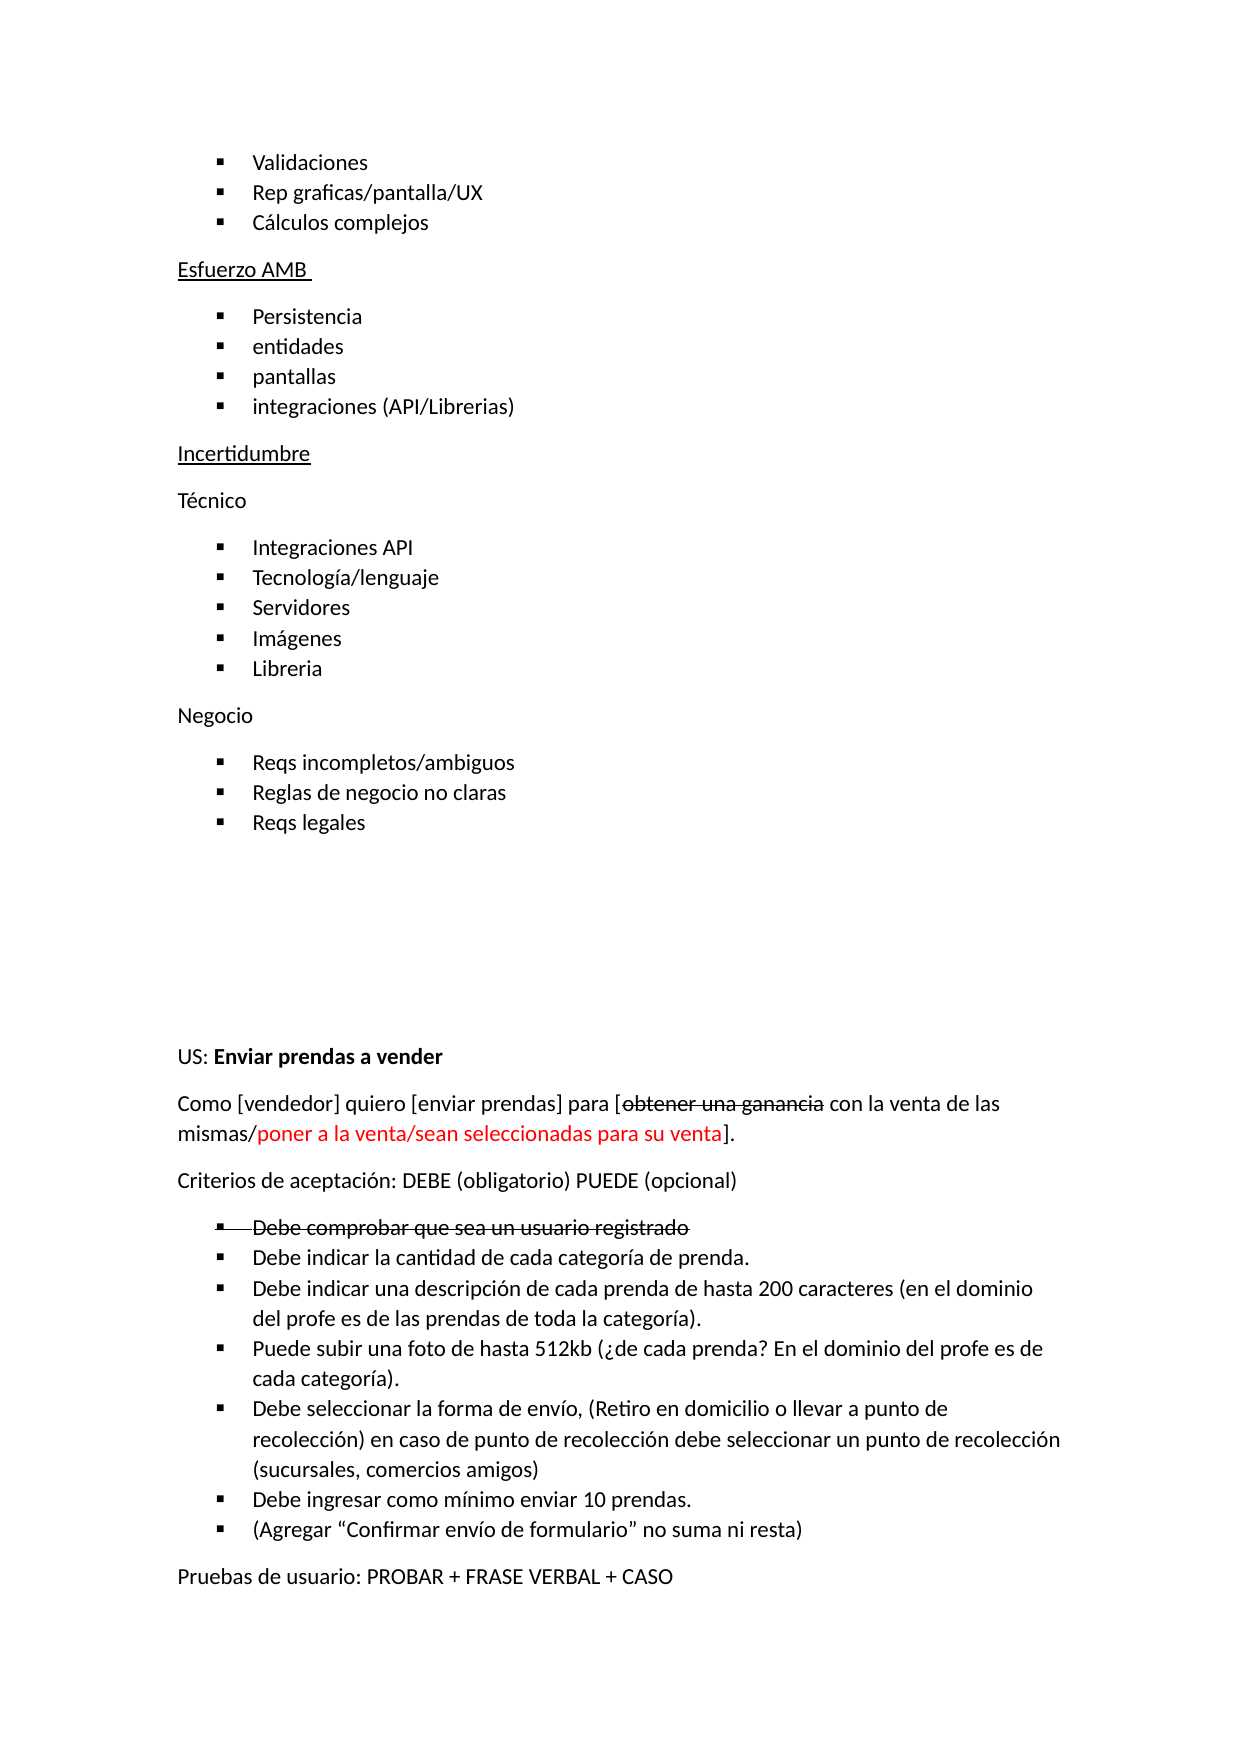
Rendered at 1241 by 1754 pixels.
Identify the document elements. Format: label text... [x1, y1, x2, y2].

text Pruebas de usuario: PROBAR + FRASE VERBAL + CASO [177, 1562, 1063, 1590]
text Criterios de aceptación: DEBE (obligatorio) PUEDE (opcional) [177, 1166, 1063, 1194]
list entidades [215, 332, 1063, 360]
list Persistencia [215, 302, 1063, 330]
list Debe comprobar que sea un usuario registrado [215, 1213, 1063, 1241]
text Como [vendedor] quiero [enviar prendas] para [obtener una ganancia con la venta de las mismas/poner a la venta/sean seleccionadas para su venta]. [177, 1089, 1063, 1147]
list Puede subir una foto de hasta 512kb (¿de cada prenda? En el dominio del profe es de cada categoría). [215, 1334, 1063, 1392]
list Integraciones API [215, 533, 1063, 561]
list Rep graficas/pantalla/UX [215, 178, 1063, 206]
list Debe ingresar como mínimo enviar 10 prendas. [215, 1485, 1063, 1513]
list Debe seleccionar la forma de envío, (Retiro en domicilio o llevar a punto de recolección) en caso de punto de recolección debe seleccionar un punto de recolección (sucursales, comercios amigos) [215, 1394, 1063, 1483]
text Técnico [177, 486, 1063, 514]
list Reglas de negocio no claras [215, 778, 1063, 806]
list Servidores [215, 593, 1063, 621]
list Debe indicar la cantidad de cada categoría de prenda. [215, 1243, 1063, 1271]
list Imágenes [215, 624, 1063, 652]
list pantallas [215, 362, 1063, 390]
text Negocio [177, 701, 1063, 729]
text Incertidumbre [177, 439, 1063, 467]
list (Agregar “Confirmar envío de formulario” no suma ni resta) [215, 1515, 1063, 1543]
list Debe indicar una descripción de cada prenda de hasta 200 caracteres (en el dominio del profe es de las prendas de toda la categoría). [215, 1274, 1063, 1332]
list Cálculos complejos [215, 208, 1063, 236]
text US: Enviar prendas a vender [177, 1042, 1063, 1070]
list integraciones (API/Librerias) [215, 392, 1063, 420]
text Esfuerzo AMB [177, 255, 1063, 283]
list Tecnología/lenguaje [215, 563, 1063, 591]
list Libreria [215, 654, 1063, 682]
list Validaciones [215, 148, 1063, 176]
list Reqs incompletos/ambiguos [215, 748, 1063, 776]
list Reqs legales [215, 808, 1063, 836]
